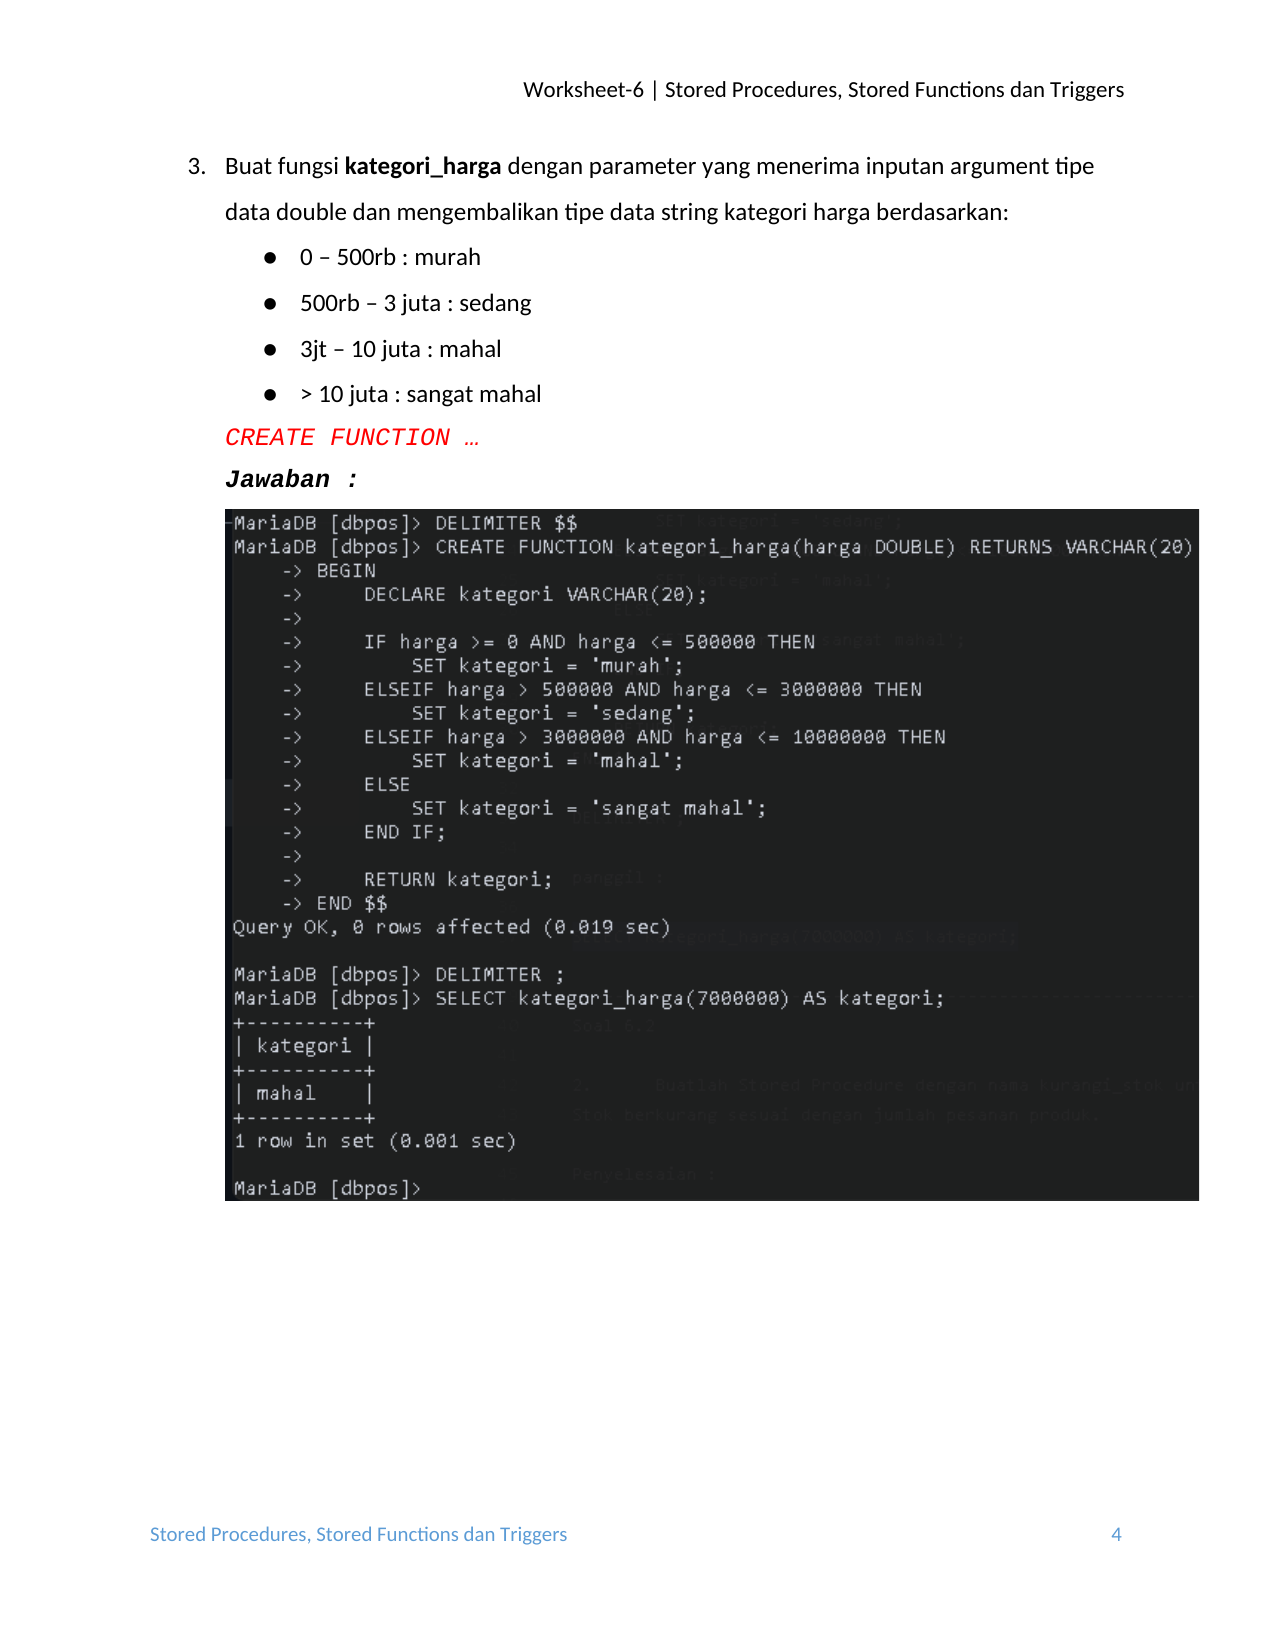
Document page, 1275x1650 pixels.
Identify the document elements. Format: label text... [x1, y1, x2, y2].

text Jawaban : [225, 467, 1125, 495]
picture [225, 509, 1200, 1201]
list Buat fungsi kategori_harga dengan parameter yang menerima inputan argument tipe data double dan mengembalikan tipe data string kategori harga berdasarkan: [187, 150, 1125, 226]
list 3jt – 10 juta : mahal [262, 333, 1125, 363]
list 0 – 500rb : murah [262, 241, 1125, 272]
list > 10 juta : sangat mahal [262, 379, 1125, 409]
text CREATE FUNCTION … [225, 424, 1125, 453]
list 500rb – 3 juta : sedang [262, 287, 1125, 318]
